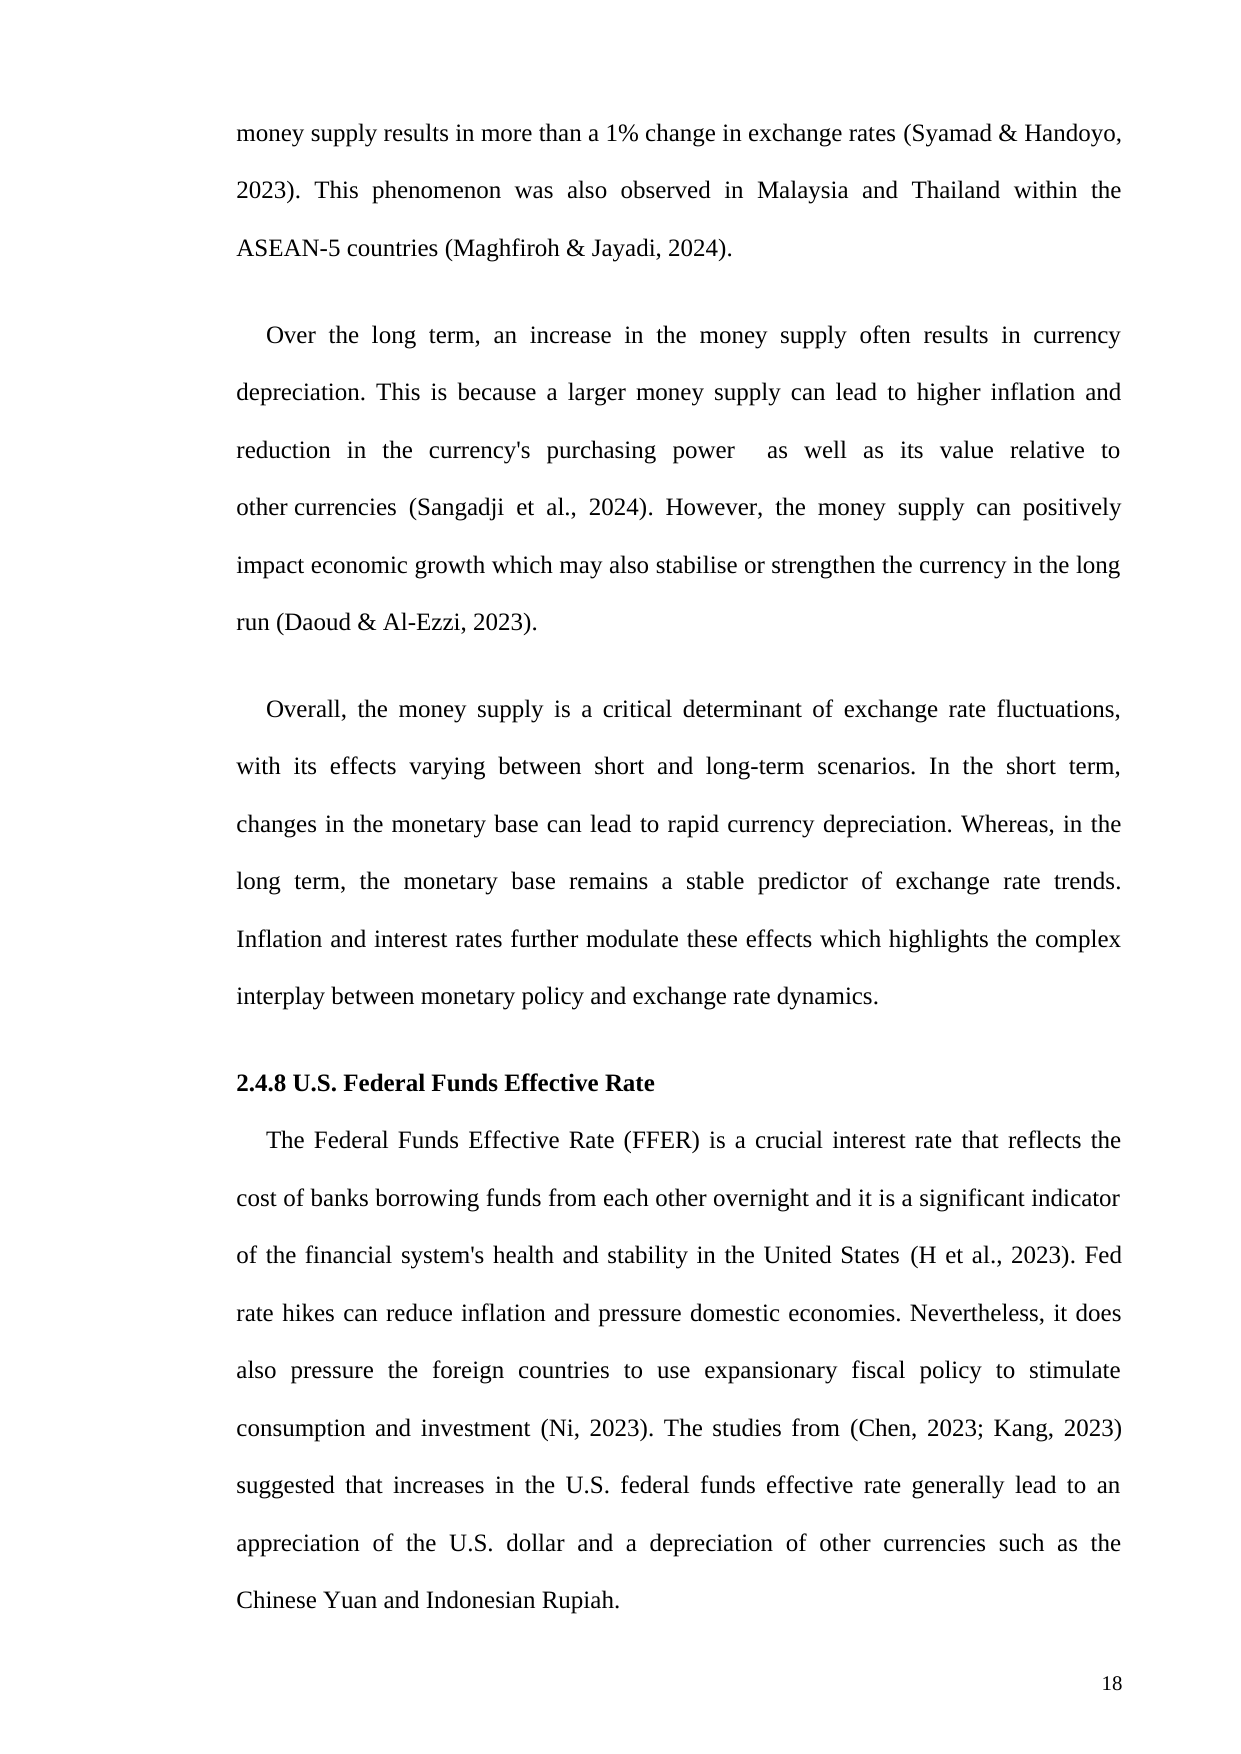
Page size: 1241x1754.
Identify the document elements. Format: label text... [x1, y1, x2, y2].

text Overall, the money supply is a critical determinant of exchange rate fluctuations, with its effects varying between short and long-term scenarios. In the short term, changes in the monetary base can lead to rapid currency depreciation. Whereas, in the long term, the monetary base remains a stable predictor of exchange rate trends. Inflation and interest rates further modulate these effects which highlights the complex interplay between monetary policy and exchange rate dynamics. [236, 694, 1122, 1010]
text The Federal Funds Effective Rate (FFER) is a crucial interest rate that reflects the cost of banks borrowing funds from each other overnight and it is a significant indicator of the financial system's health and stability in the United States (H et al., 2023). Fed rate hikes can reduce inflation and pressure domestic economies. Nevertheless, it does also pressure the foreign countries to use expansionary fiscal policy to stimulate consumption and investment (Ni, 2023). The studies from (Chen, 2023; Kang, 2023) suggested that increases in the U.S. federal funds effective rate generally lead to an appreciation of the U.S. dollar and a depreciation of other currencies such as the Chinese Yuan and Indonesian Rupiah. [236, 1126, 1122, 1614]
subtitle 2.4.8 U.S. Federal Funds Effective Rate [236, 1068, 1122, 1097]
text Over the long term, an increase in the money supply often results in currency depreciation. This is because a larger money supply can lead to higher inflation and reduction in the currency's purchasing power as well as its value relative to other currencies (Sangadji et al., 2024). However, the money supply can positively impact economic growth which may also stabilise or strengthen the currency in the long run (Daoud & Al-Ezzi, 2023). [236, 320, 1122, 636]
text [236, 118, 1122, 262]
